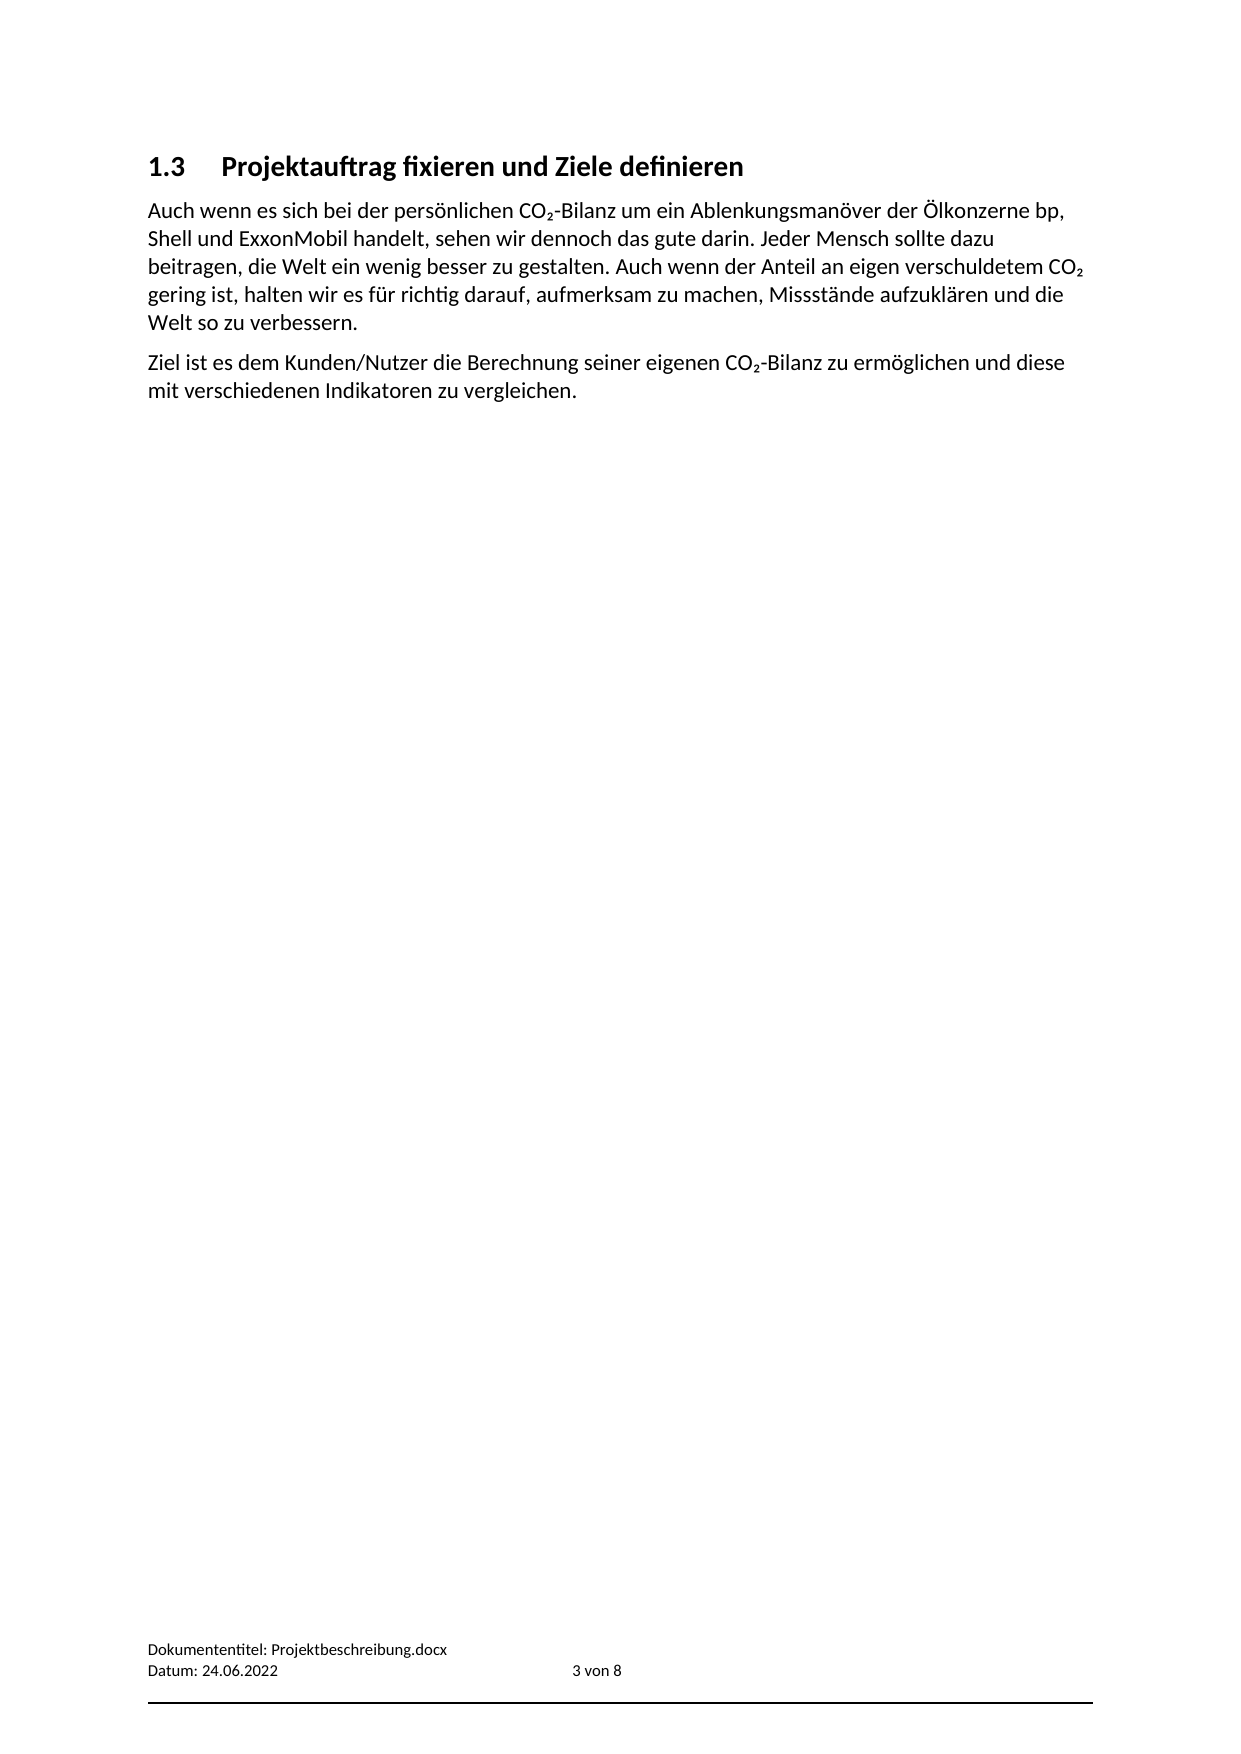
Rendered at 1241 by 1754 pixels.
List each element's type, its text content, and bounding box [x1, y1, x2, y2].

text Auch wenn es sich bei der persönlichen CO₂-Bilanz um ein Ablenkungsmanöver der Ölkonzerne bp, Shell und ExxonMobil handelt, sehen wir dennoch das gute darin. Jeder Mensch sollte dazu beitragen, die Welt ein wenig besser zu gestalten. Auch wenn der Anteil an eigen verschuldetem CO₂ gering ist, halten wir es für richtig darauf, aufmerksam zu machen, Missstände aufzuklären und die Welt so zu verbessern. [148, 196, 1093, 336]
text Ziel ist es dem Kunden/Nutzer die Berechnung seiner eigenen CO₂-Bilanz zu ermöglichen und diese mit verschiedenen Indikatoren zu vergleichen. [148, 348, 1093, 404]
subtitle Projektauftrag fixieren und Ziele definieren [148, 148, 1093, 183]
